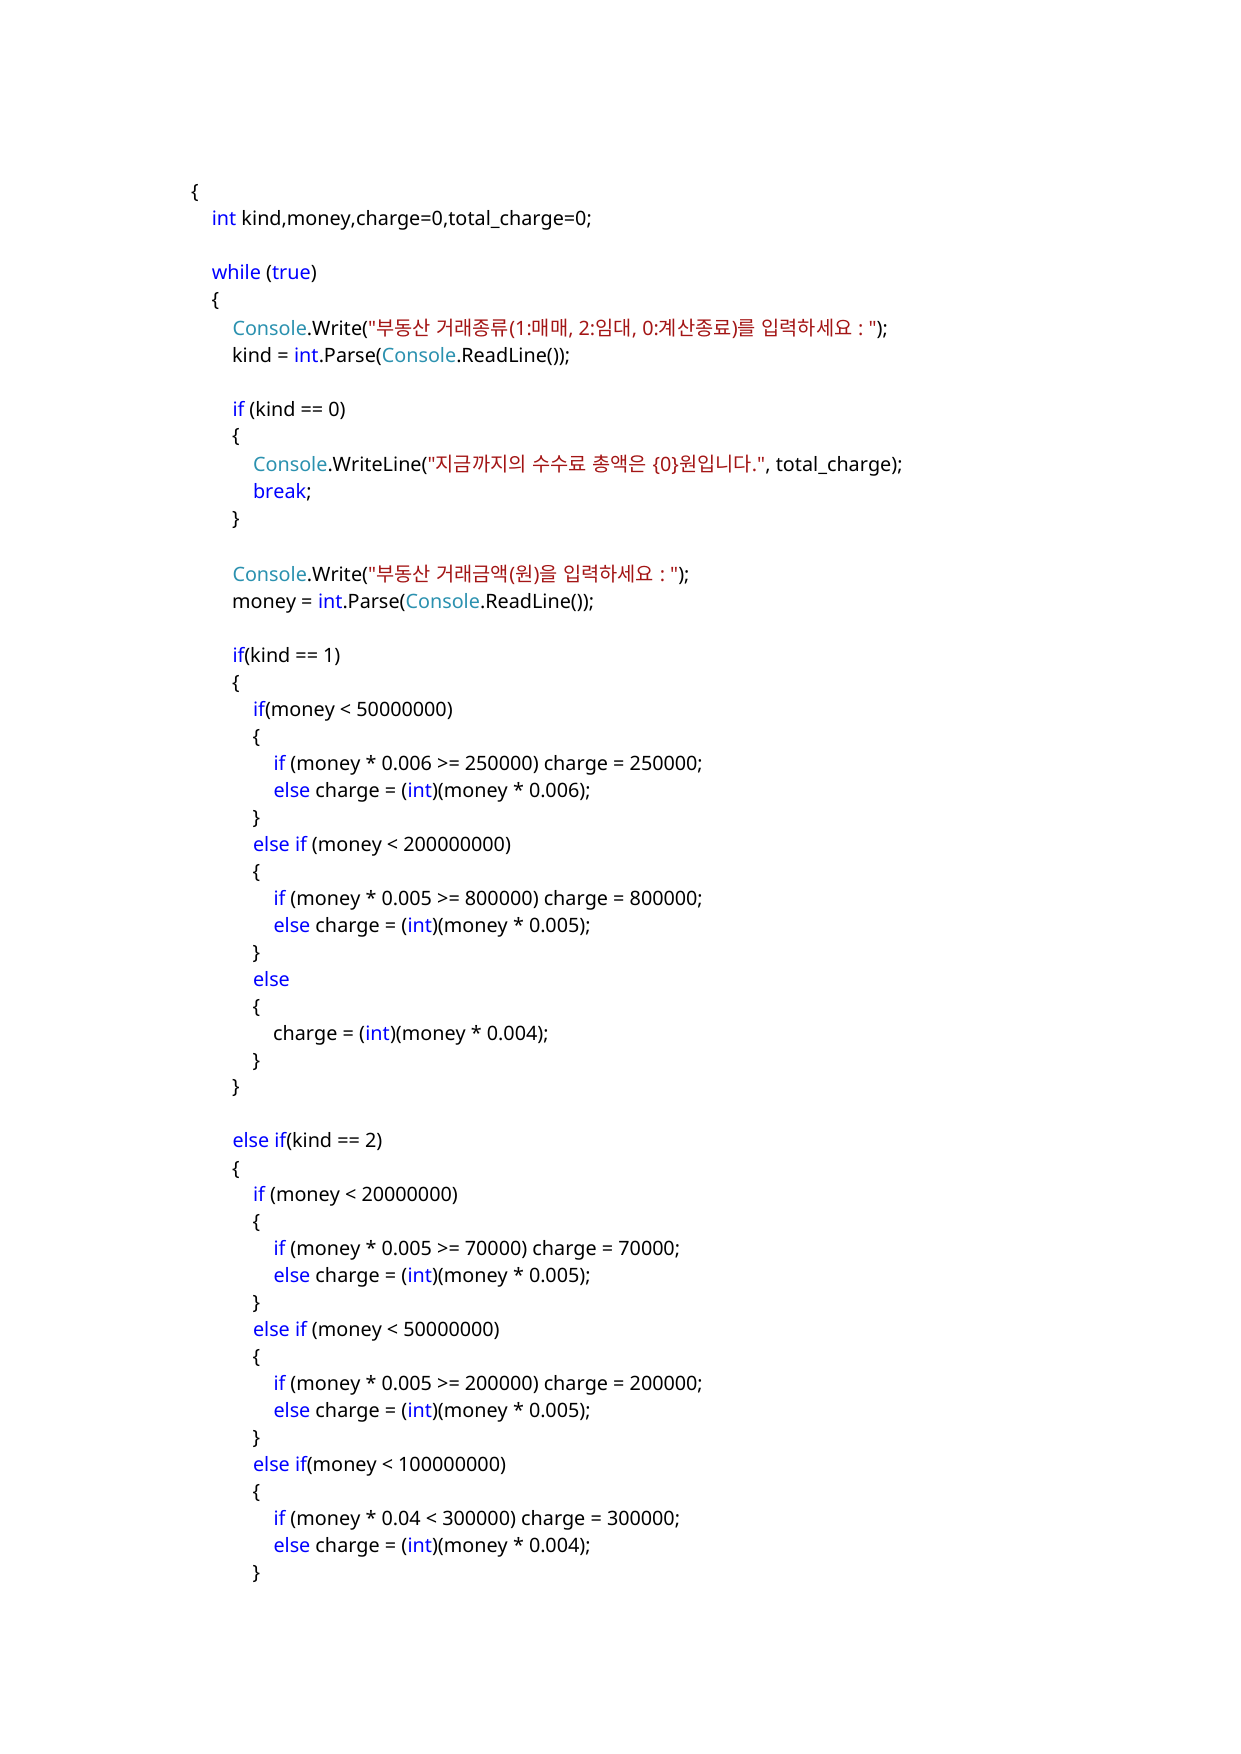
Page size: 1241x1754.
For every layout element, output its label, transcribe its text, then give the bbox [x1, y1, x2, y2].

text int kind,money,charge=0,total_charge=0; [150, 204, 1090, 231]
text { [150, 177, 1090, 204]
text else [150, 965, 1090, 992]
text { [150, 285, 1090, 312]
text else if (money < 200000000) [150, 830, 1090, 857]
text } [150, 803, 1090, 830]
text { [150, 1477, 1090, 1504]
text { [150, 1343, 1090, 1369]
text if (money * 0.005 >= 800000) charge = 800000; [150, 884, 1090, 911]
text Console.WriteLine("지금까지의 수수료 총액은 {0}원입니다.", total_charge); [150, 449, 1090, 477]
text else if (money < 50000000) [150, 1316, 1090, 1343]
text else if(kind == 2) [150, 1127, 1090, 1154]
text Console.Write("부동산 거래금액(원)을 입력하세요 : "); [150, 558, 1090, 587]
text Console.Write("부동산 거래종류(1:매매, 2:임대, 0:계산종료)를 입력하세요 : "); [150, 312, 1090, 341]
text else charge = (int)(money * 0.005); [150, 1397, 1090, 1423]
text charge = (int)(money * 0.004); [150, 1019, 1090, 1046]
text if (money * 0.006 >= 250000) charge = 250000; [150, 749, 1090, 776]
text if (money * 0.005 >= 200000) charge = 200000; [150, 1369, 1090, 1397]
text if(money < 50000000) [150, 695, 1090, 722]
text } [150, 1289, 1090, 1316]
text } [150, 938, 1090, 965]
text kind = int.Parse(Console.ReadLine()); [150, 341, 1090, 368]
text { [150, 422, 1090, 449]
text { [150, 992, 1090, 1019]
text { [150, 722, 1090, 749]
text } [150, 1558, 1090, 1585]
text } [150, 1423, 1090, 1451]
text else charge = (int)(money * 0.005); [150, 1262, 1090, 1289]
text { [150, 857, 1090, 884]
text if (kind == 0) [150, 395, 1090, 422]
text else if(money < 100000000) [150, 1451, 1090, 1477]
text if(kind == 1) [150, 641, 1090, 668]
text { [150, 1154, 1090, 1181]
text } [150, 1073, 1090, 1100]
text { [150, 1208, 1090, 1235]
text } [150, 504, 1090, 531]
text break; [150, 477, 1090, 504]
text { [150, 668, 1090, 695]
text if (money * 0.04 < 300000) charge = 300000; [150, 1504, 1090, 1531]
text while (true) [150, 258, 1090, 285]
text if (money < 20000000) [150, 1181, 1090, 1208]
text else charge = (int)(money * 0.005); [150, 911, 1090, 938]
text if (money * 0.005 >= 70000) charge = 70000; [150, 1235, 1090, 1262]
text else charge = (int)(money * 0.004); [150, 1531, 1090, 1558]
text else charge = (int)(money * 0.006); [150, 776, 1090, 803]
text } [150, 1046, 1090, 1073]
text money = int.Parse(Console.ReadLine()); [150, 587, 1090, 614]
